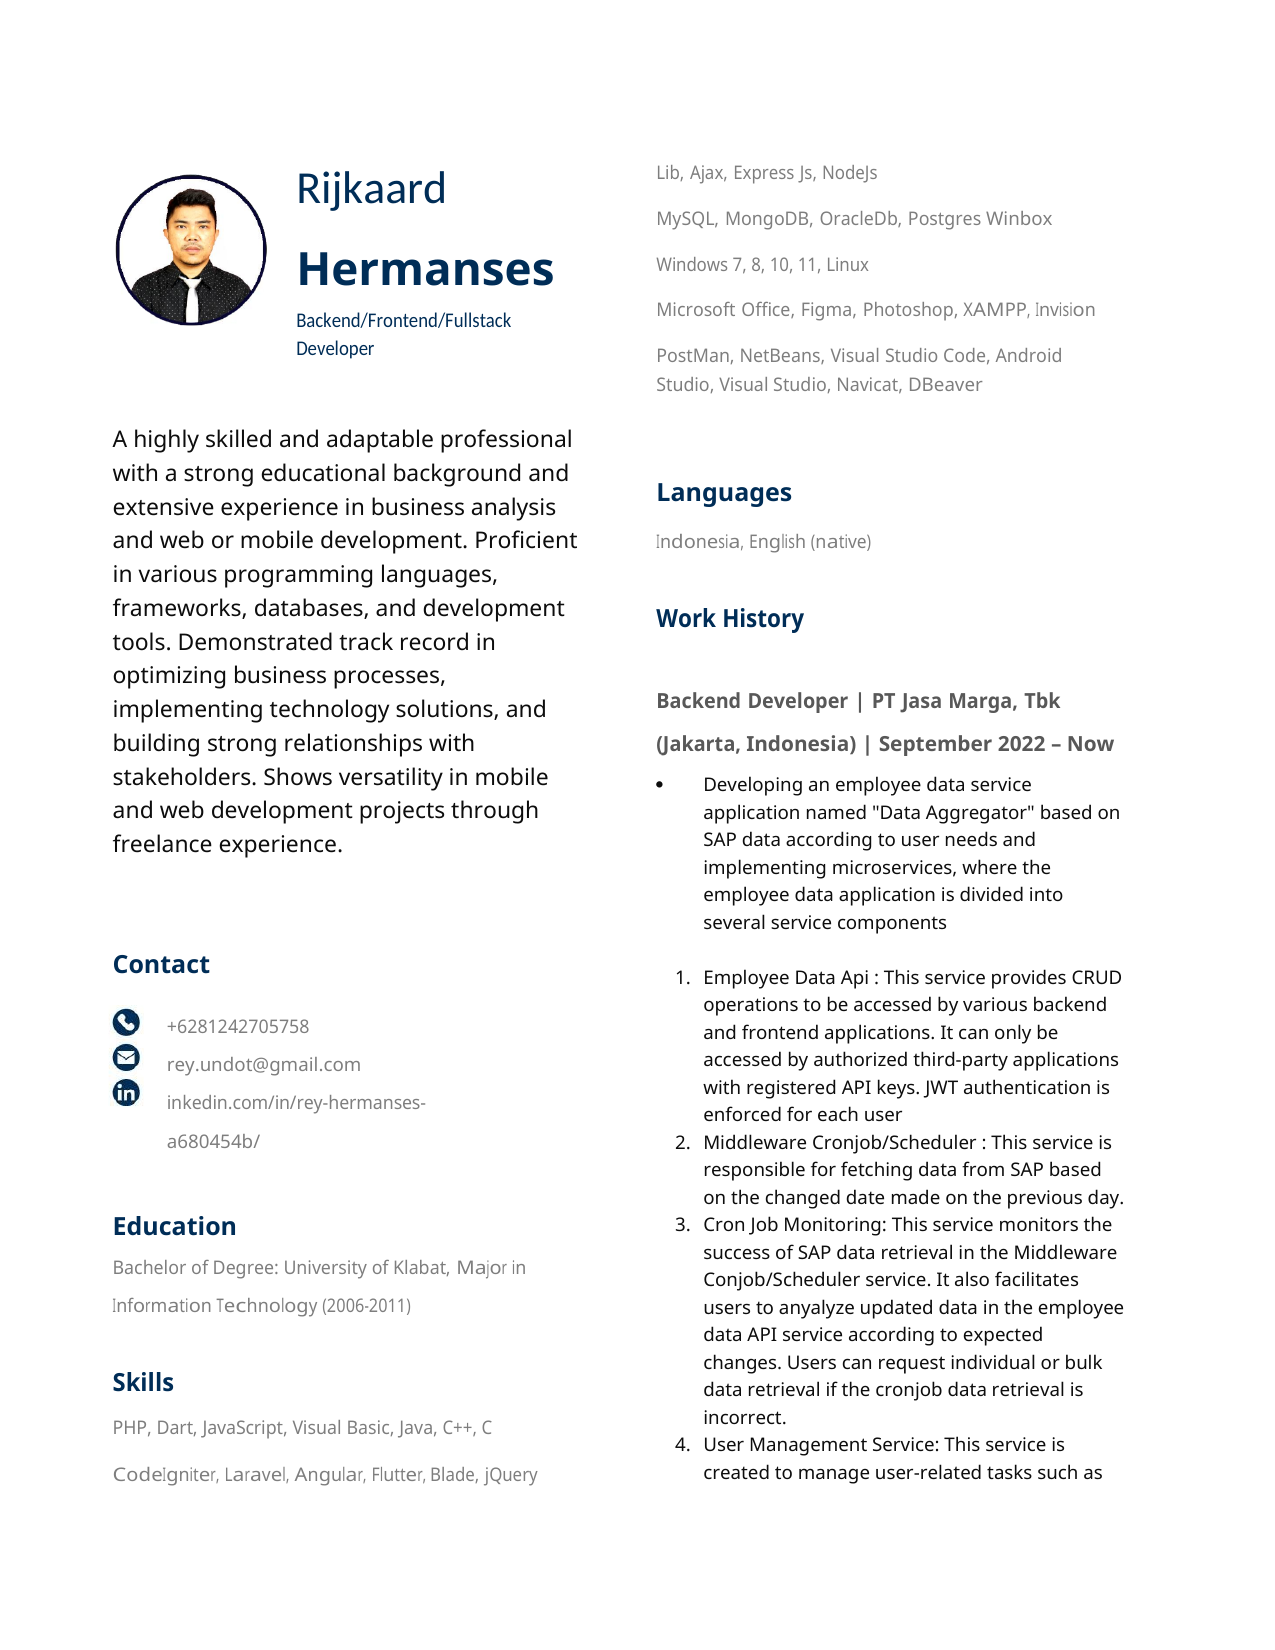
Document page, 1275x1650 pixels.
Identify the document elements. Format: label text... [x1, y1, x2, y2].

subtitle Languages [656, 475, 1125, 509]
text PHP, Dart, JavaScript, Visual Basic, Java, C++, C [112, 1414, 569, 1440]
subtitle Contact [112, 947, 581, 981]
text Backend/Frontend/Fullstack Developer [296, 307, 581, 360]
text CodeIgniter, Laravel, Angular, Flutter, Blade, jQuery Lib, Ajax, Express Js, NodeJs [656, 159, 1113, 184]
list Middleware Cronjob/Scheduler : This service is responsible for fetching data from SAP based on the changed date made on the previous day. [675, 1129, 1125, 1210]
text Windows 7, 8, 10, 11, Linux [656, 253, 1125, 276]
text MySQL, MongoDB, OracleDb, Postgres Winbox [656, 205, 1113, 231]
text +6281242705758 [167, 1014, 581, 1039]
list Cron Job Monitoring: This service monitors the success of SAP data retrieval in the Middleware Conjob/Scheduler service. It also facilitates users to anyalyze updated data in the employee data API service according to expected changes. Users can request individual or bulk data retrieval if the cronjob data retrieval is incorrect. [675, 1212, 1125, 1430]
list Developing an employee data service application named "Data Aggregator" based on SAP data according to user needs and implementing microservices, where the employee data application is divided into several service components [656, 772, 1125, 935]
picture [107, 174, 278, 328]
subtitle Backend Developer | PT Jasa Marga, Tbk (Jakarta, Indonesia) | September 2022 – Now [656, 686, 1125, 757]
subtitle Skills [112, 1364, 581, 1398]
subtitle Education [112, 1208, 581, 1242]
subtitle Work History [656, 601, 1125, 635]
text Bachelor of Degree: University of Klabat, Major in Information Technology (2006-2011) [112, 1254, 581, 1318]
text Microsoft Office, Figma, Photoshop, XAMPP, Invision [656, 296, 1113, 322]
text PostMan, NetBeans, Visual Studio Code, Android Studio, Visual Studio, Navicat, DBeaver [656, 342, 1113, 397]
list Employee Data Api : This service provides CRUD operations to be accessed by various backend and frontend applications. It can only be accessed by authorized third-party applications with registered API keys. JWT authentication is enforced for each user [675, 964, 1125, 1127]
text Rijkaard [112, 159, 581, 215]
text A highly skilled and adaptable professional with a strong educational background and extensive experience in business analysis and web or mobile development. Proficient in various programming languages, frameworks, databases, and development tools. Demonstrated track record in optimizing business processes, implementing technology solutions, and building strong relationships with stakeholders. Shows versatility in mobile and web development projects through freelance experience. [112, 423, 581, 859]
text CodeIgniter, Laravel, Angular, Flutter, Blade, jQuery Lib, Ajax, Express Js, NodeJs [112, 1461, 569, 1486]
text rey.undot@gmail.com inkedin.com/in/rey-hermanses- a680454b/ [167, 1051, 491, 1153]
picture [108, 1005, 144, 1108]
title Hermanses [296, 236, 581, 298]
text Indonesia, English (native) [656, 528, 1125, 554]
